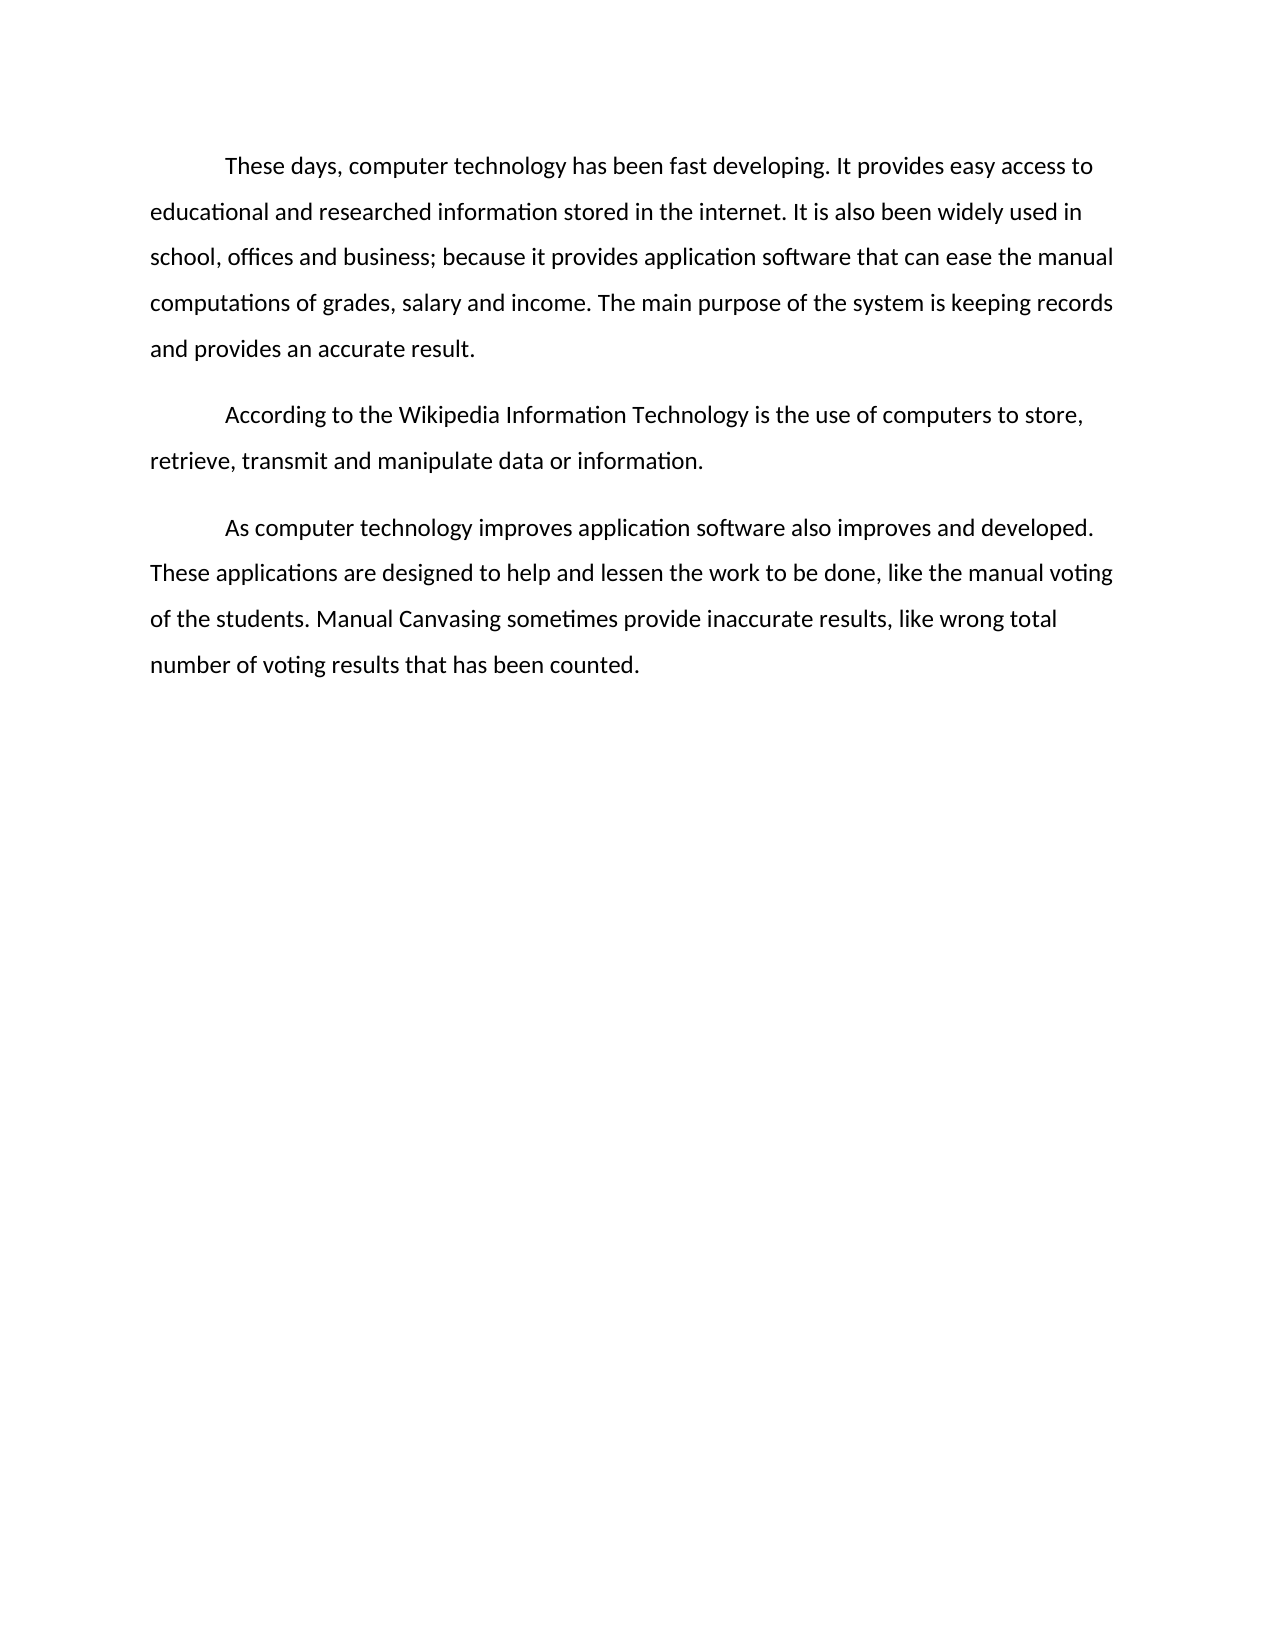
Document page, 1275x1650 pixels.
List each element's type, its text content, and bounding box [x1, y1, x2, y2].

text These days, computer technology has been fast developing. It provides easy access to educational and researched information stored in the internet. It is also been widely used in school, offices and business; because it provides application software that can ease the manual computations of grades, salary and income. The main purpose of the system is keeping records and provides an accurate result. [150, 150, 1125, 363]
text As computer technology improves application software also improves and developed. These applications are designed to help and lessen the work to be done, like the manual voting of the students. Manual Canvasing sometimes provide inaccurate results, like wrong total number of voting results that has been counted. [150, 512, 1125, 679]
text According to the Wikipedia Information Technology is the use of computers to store, retrieve, transmit and manipulate data or information. [150, 399, 1125, 476]
